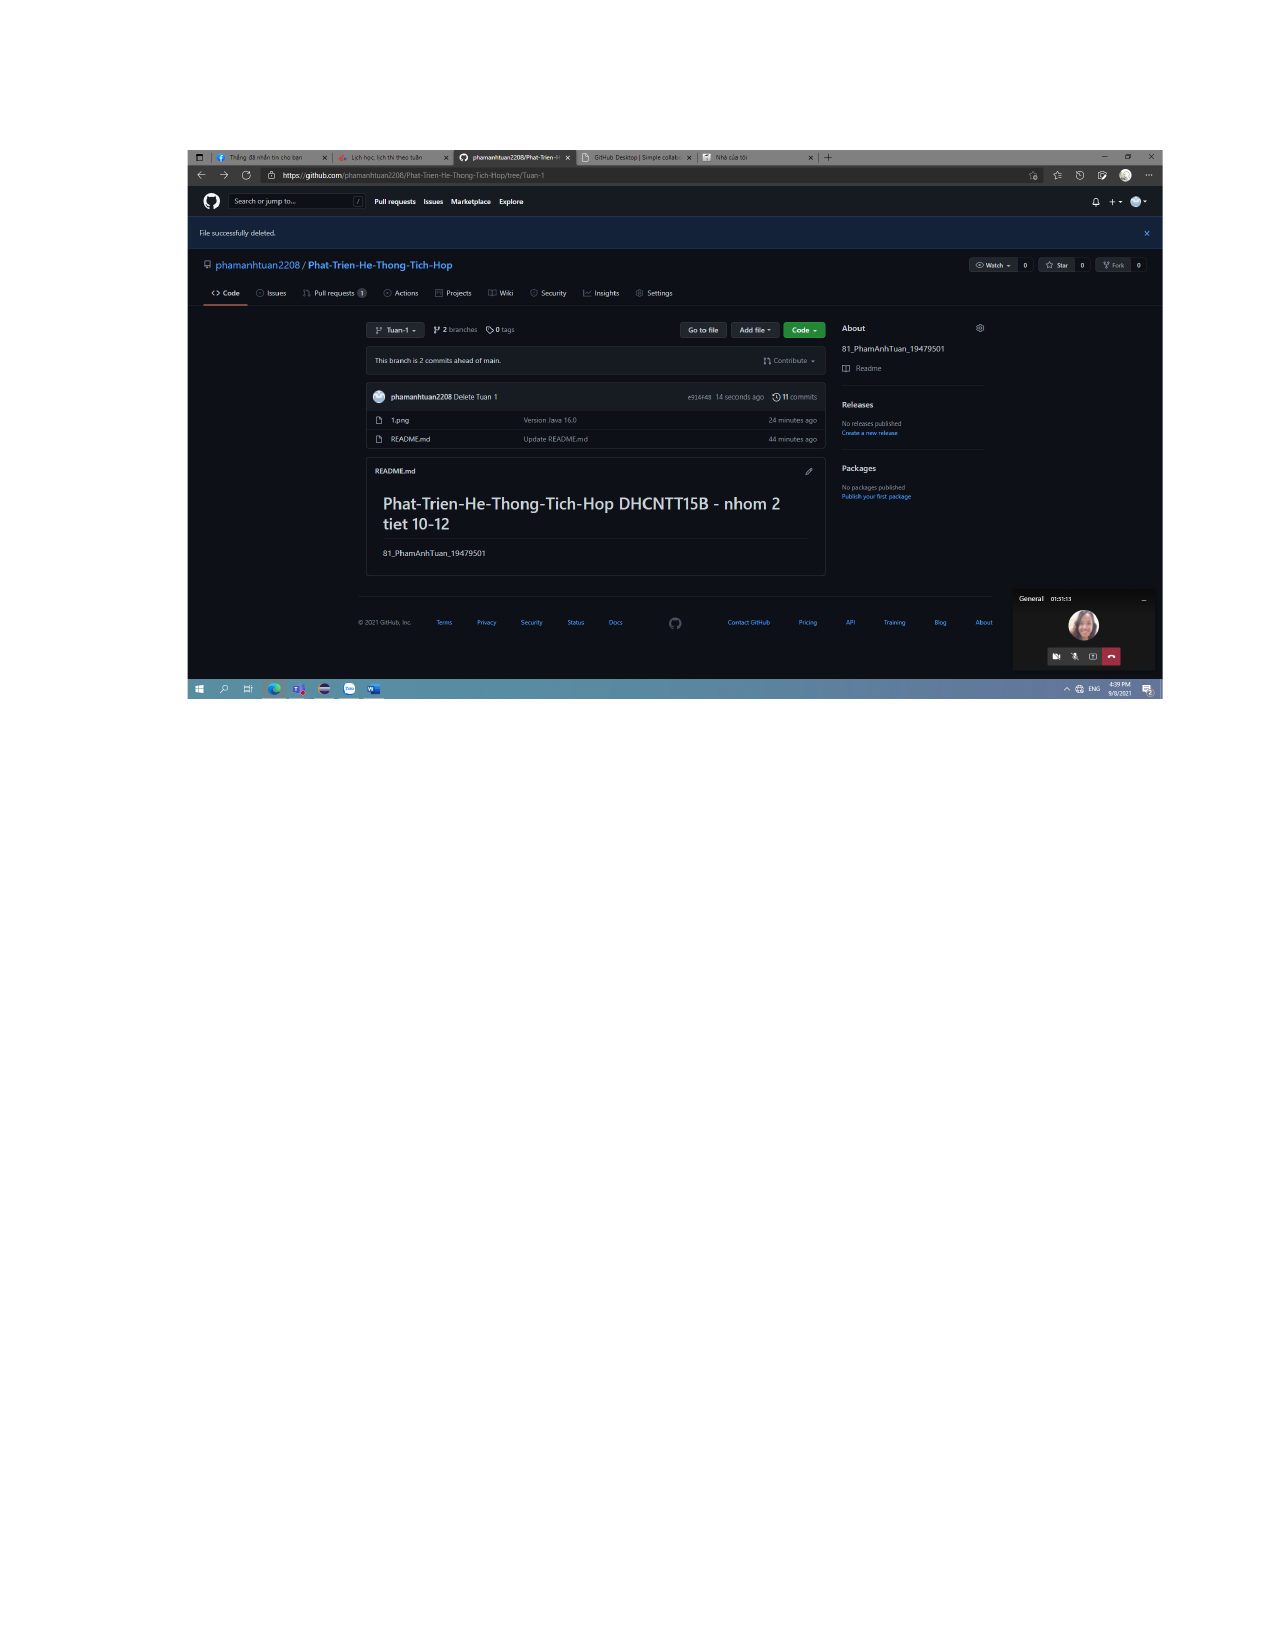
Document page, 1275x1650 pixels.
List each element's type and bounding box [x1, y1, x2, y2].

picture [187, 150, 1163, 699]
